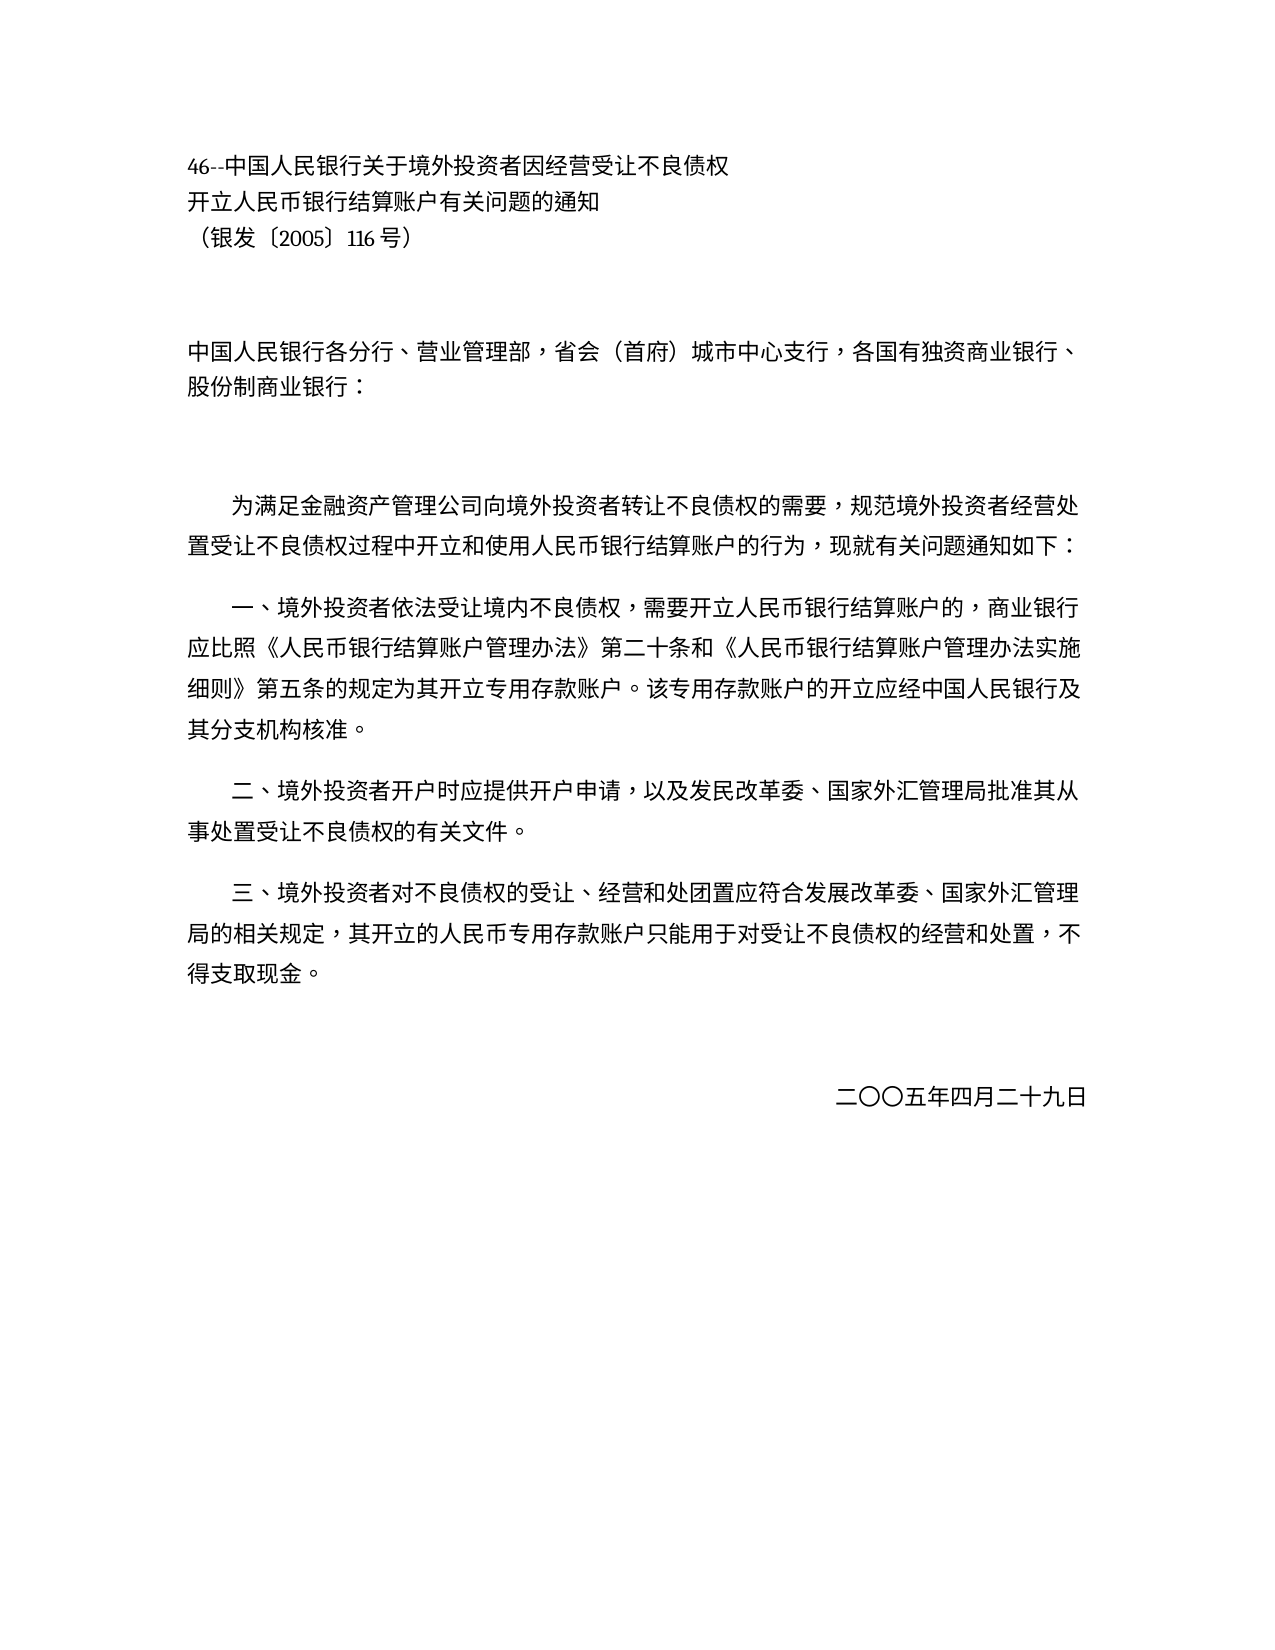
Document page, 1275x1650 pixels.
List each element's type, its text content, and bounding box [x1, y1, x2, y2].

text 二、境外投资者开户时应提供开户申请，以及发民改革委、国家外汇管理局批准其从事处置受让不良债权的有关文件。 [187, 775, 1087, 847]
text 中国人民银行各分行、营业管理部，省会（首府）城市中心支行，各国有独资商业银行、股份制商业银行： [187, 335, 1087, 403]
text 为满足金融资产管理公司向境外投资者转让不良债权的需要，规范境外投资者经营处置受让不良债权过程中开立和使用人民币银行结算账户的行为，现就有关问题通知如下： [187, 489, 1087, 561]
text 二〇〇五年四月二十九日 [187, 1081, 1087, 1112]
text 一、境外投资者依法受让境内不良债权，需要开立人民币银行结算账户的，商业银行应比照《人民币银行结算账户管理办法》第二十条和《人民币银行结算账户管理办法实施细则》第五条的规定为其开立专用存款账户。该专用存款账户的开立应经中国人民银行及其分支机构核准。 [187, 592, 1087, 745]
text 三、境外投资者对不良债权的受让、经营和处团置应符合发展改革委、国家外汇管理局的相关规定，其开立的人民币专用存款账户只能用于对受让不良债权的经营和处置，不得支取现金。 [187, 877, 1087, 989]
